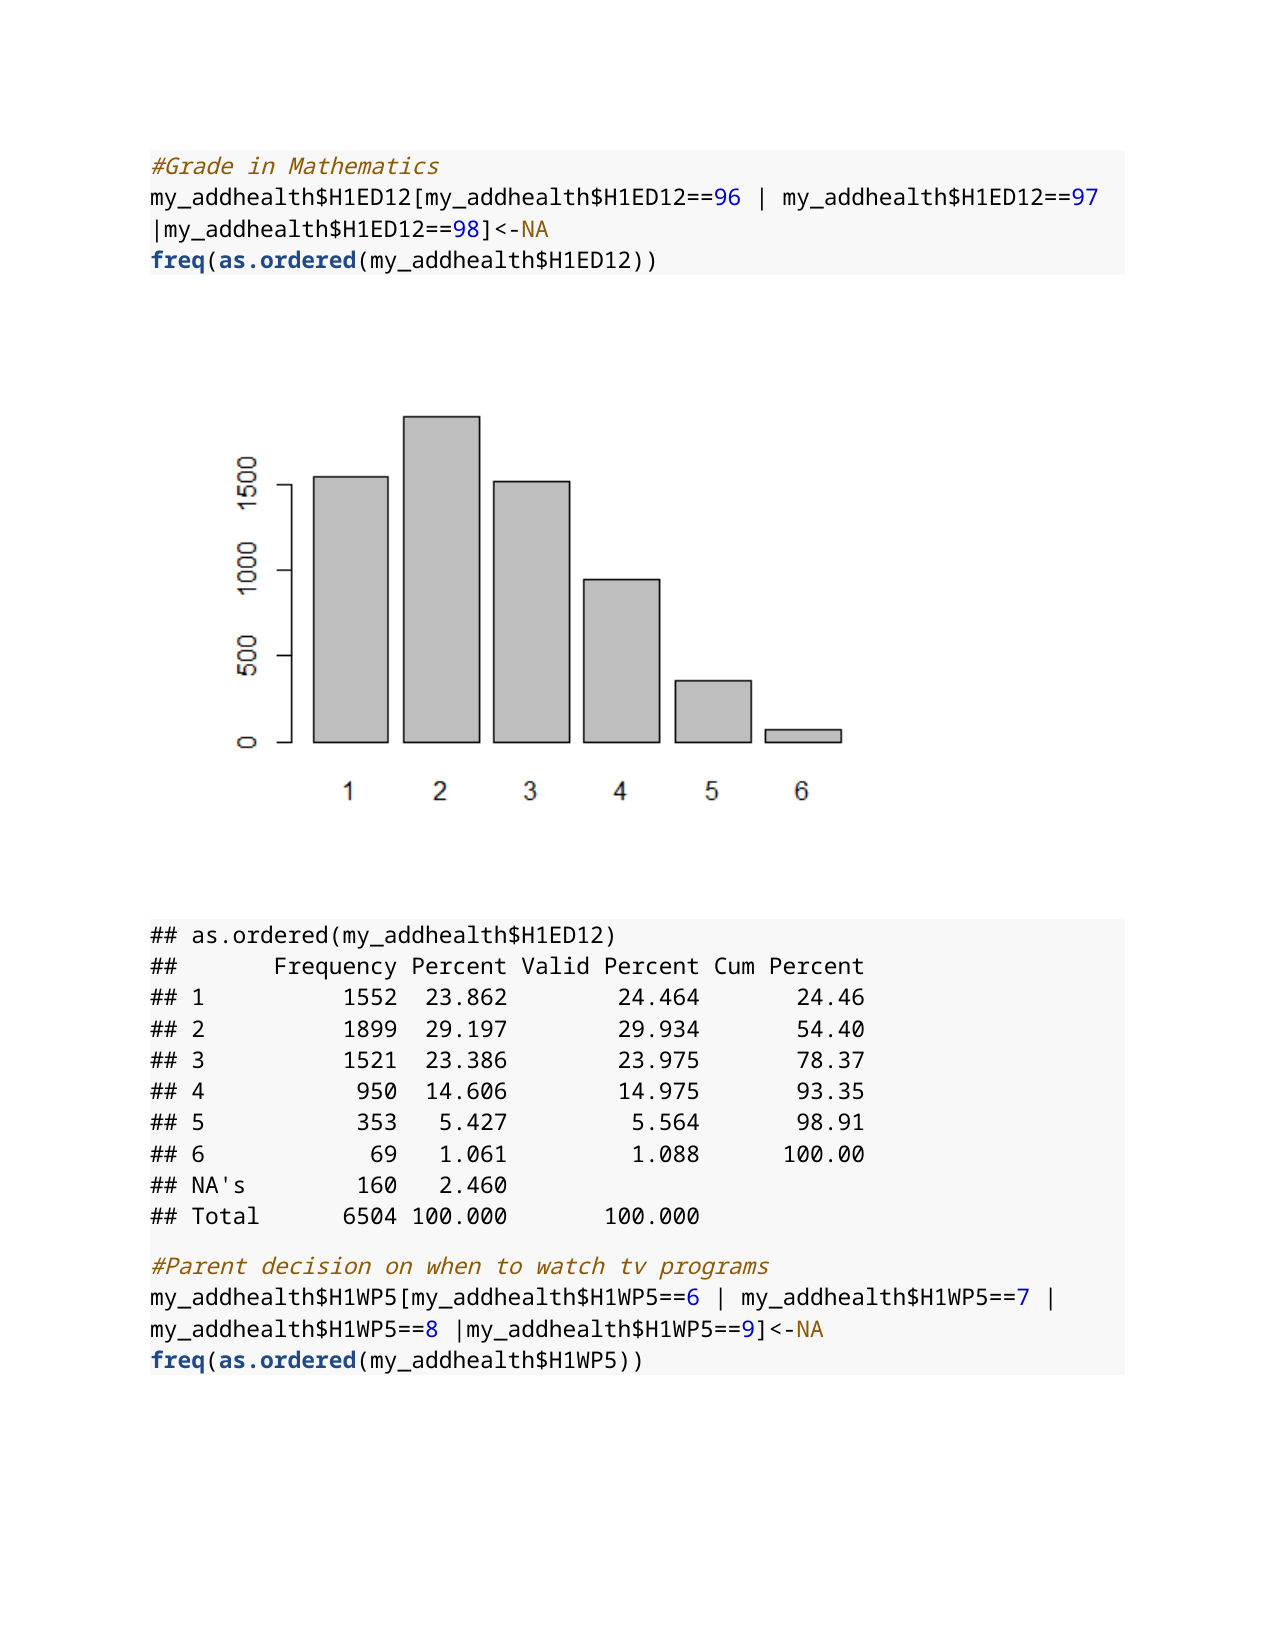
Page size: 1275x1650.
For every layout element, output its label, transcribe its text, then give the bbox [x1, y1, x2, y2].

text #Parent decision on when to watch tv programs my_addhealth$H1WP5[my_addhealth$H1WP5==6 | my_addhealth$H1WP5==7 |my_addhealth$H1WP5==8 |my_addhealth$H1WP5==9]<-NA freq(as.ordered(my_addhealth$H1WP5)) [150, 1250, 1125, 1375]
text ## as.ordered(my_addhealth$H1ED12) ## Frequency Percent Valid Percent Cum Percent ## 1 1552 23.862 24.464 24.46 ## 2 1899 29.197 29.934 54.40 ## 3 1521 23.386 23.975 78.37 ## 4 950 14.606 14.975 93.35 ## 5 353 5.427 5.564 98.91 ## 6 69 1.061 1.088 100.00 ## NA's 160 2.460 ## Total 6504 100.000 100.000 [150, 919, 1125, 1231]
picture [168, 293, 925, 900]
text #Grade in Mathematics my_addhealth$H1ED12[my_addhealth$H1ED12==96 | my_addhealth$H1ED12==97 |my_addhealth$H1ED12==98]<-NA freq(as.ordered(my_addhealth$H1ED12)) [150, 150, 1125, 275]
